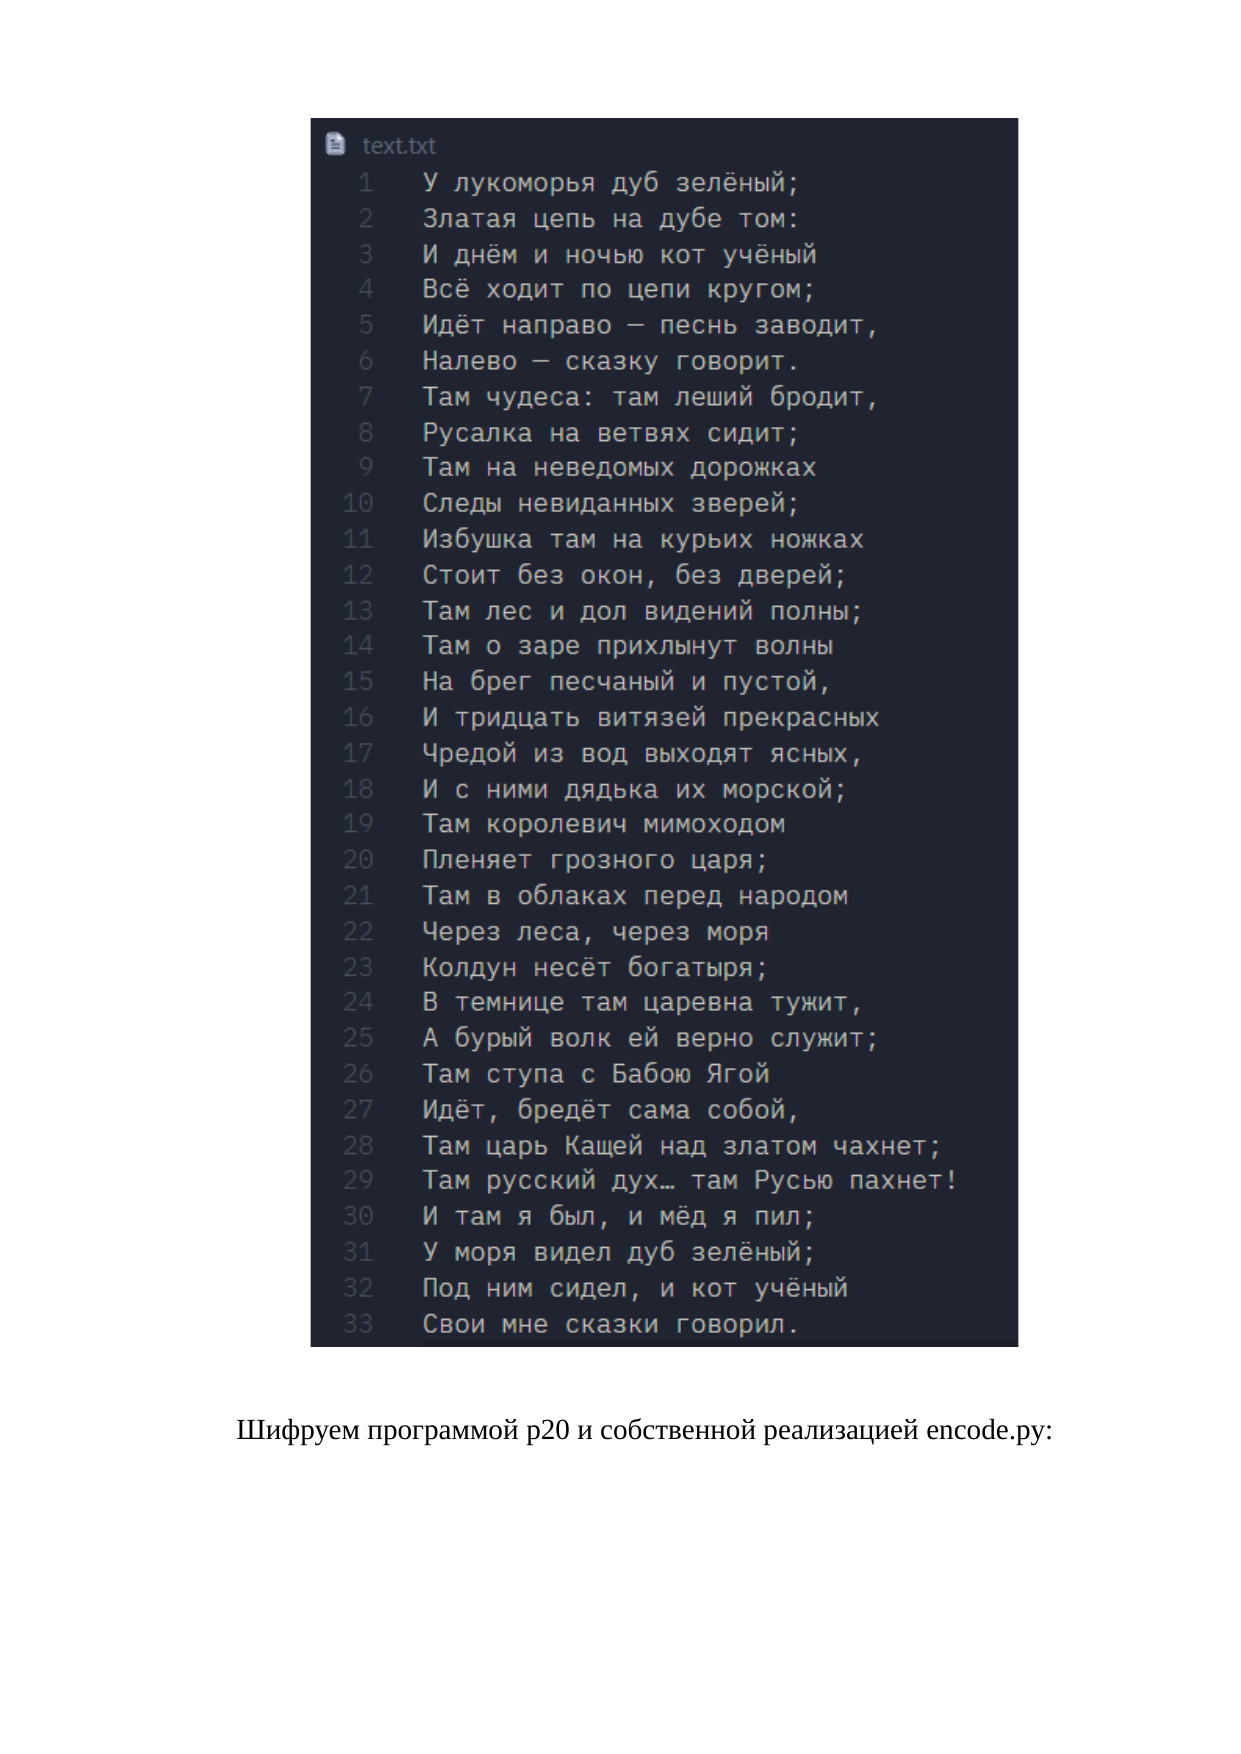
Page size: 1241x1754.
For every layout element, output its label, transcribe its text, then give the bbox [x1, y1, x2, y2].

picture [310, 118, 1019, 1347]
text Шифруем программой p20 и собственной реализацией encode.py: [177, 1412, 1152, 1446]
